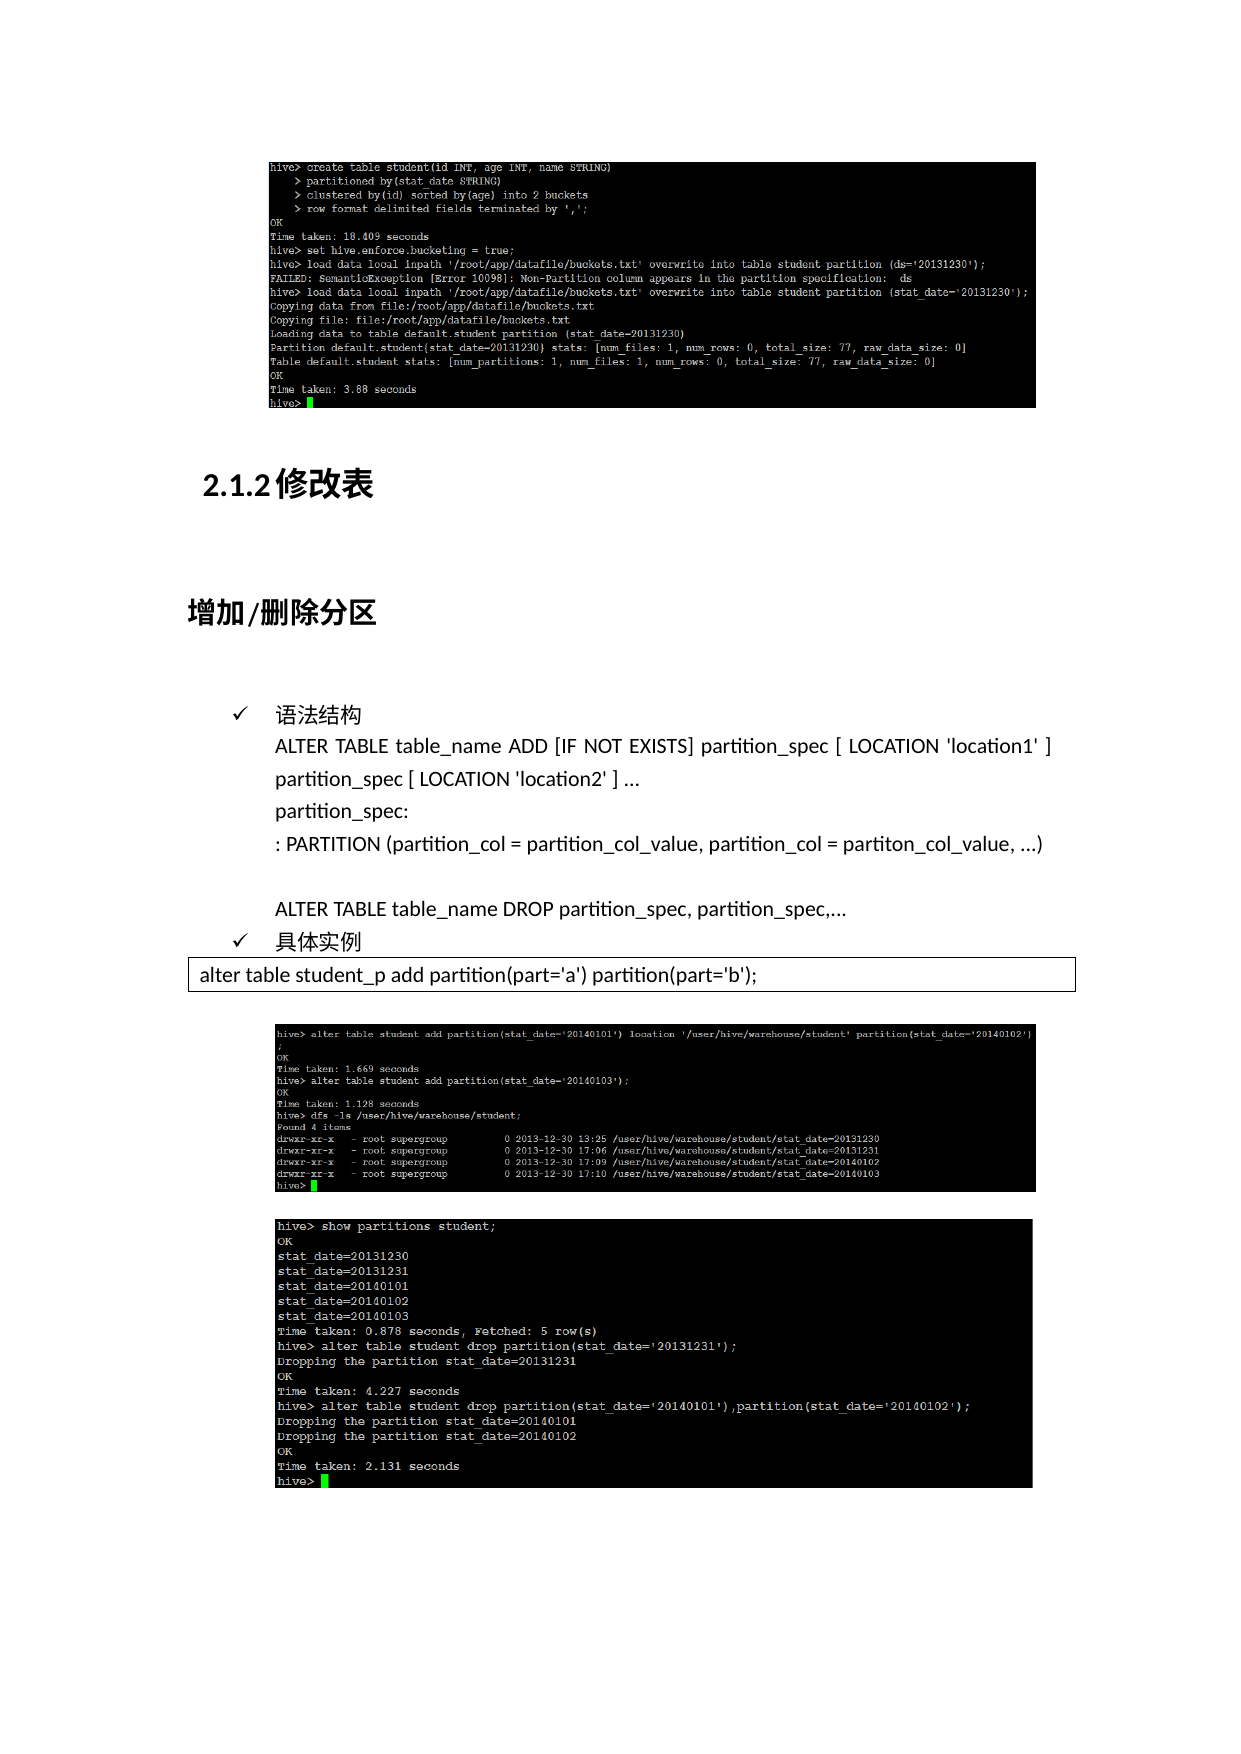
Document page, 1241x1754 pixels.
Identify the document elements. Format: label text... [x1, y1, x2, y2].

picture [268, 162, 1036, 408]
text : PARTITION (partition_col = partition_col_value, partition_col = partiton_col_value, ...) [275, 827, 1053, 860]
text ALTER TABLE table_name DROP partition_spec, partition_spec,... [275, 892, 1053, 925]
list 具体实例 [231, 925, 1053, 957]
picture [275, 1024, 1036, 1192]
picture [275, 1219, 1033, 1488]
text ALTER TABLE table_name ADD [IF NOT EXISTS] partition_spec [ LOCATION 'location1' ] partition_spec [ LOCATION 'location2' ] ... [275, 730, 1053, 795]
subtitle 修改表 [202, 449, 1053, 514]
list 语法结构 [231, 697, 1053, 730]
subtitle 增加/删除分区 [187, 578, 1053, 643]
text partition_spec: [275, 795, 1053, 827]
table_header alter table student_p add partition(part='a') partition(part='b'); [189, 958, 1075, 991]
